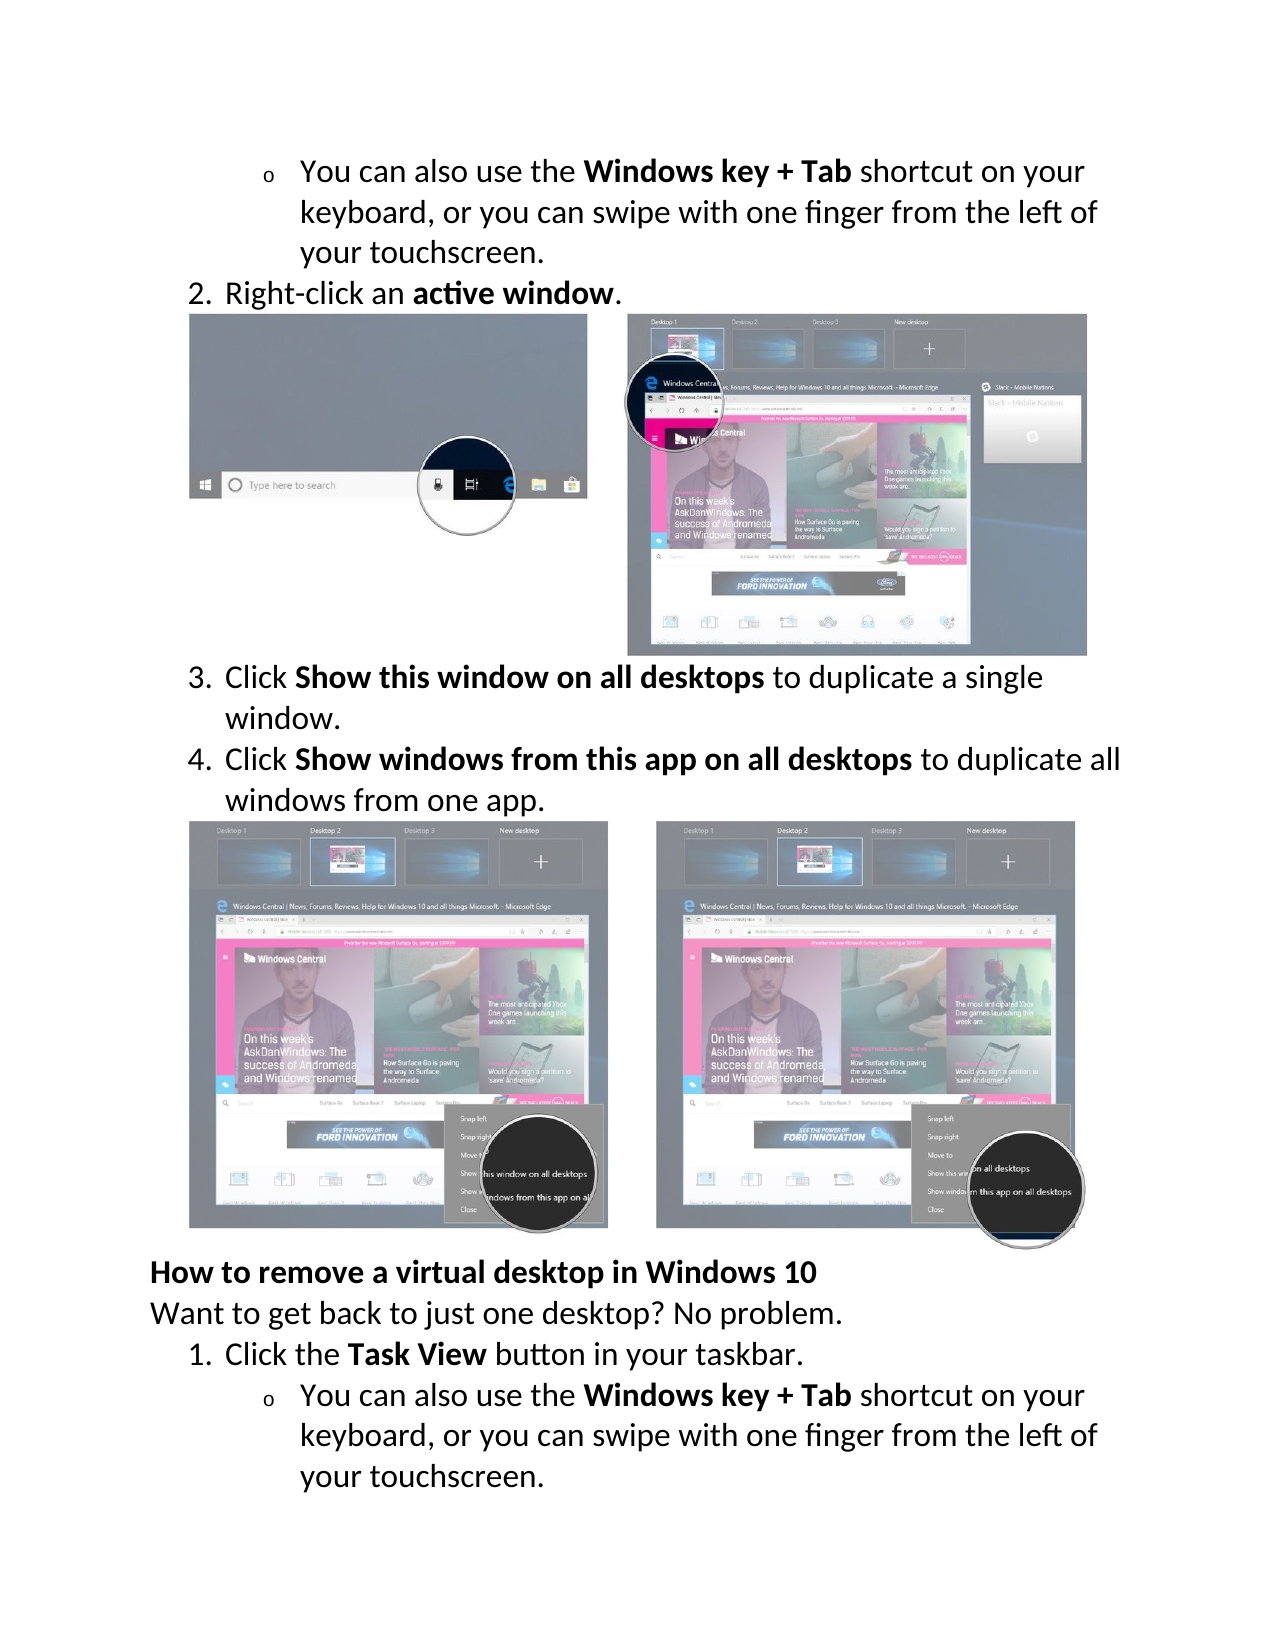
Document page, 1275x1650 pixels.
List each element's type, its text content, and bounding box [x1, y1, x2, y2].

text Want to get back to just one desktop? No problem. [150, 1292, 1125, 1333]
list Click the Task View button in your taskbar. [187, 1333, 1125, 1373]
list Right-click an active window. [187, 272, 1125, 313]
picture [187, 819, 1088, 1252]
list Click Show this window on all desktops to duplicate a single window. [187, 656, 1125, 738]
picture [187, 312, 1088, 657]
list You can also use the Windows key + Tab shortcut on your keyboard, or you can swipe with one finger from the left of your touchscreen. [262, 1373, 1125, 1496]
text How to remove a virtual desktop in Windows 10 [150, 1251, 1125, 1292]
list You can also use the Windows key + Tab shortcut on your keyboard, or you can swipe with one finger from the left of your touchscreen. [262, 150, 1125, 272]
list Click Show windows from this app on all desktops to duplicate all windows from one app. [187, 738, 1125, 819]
